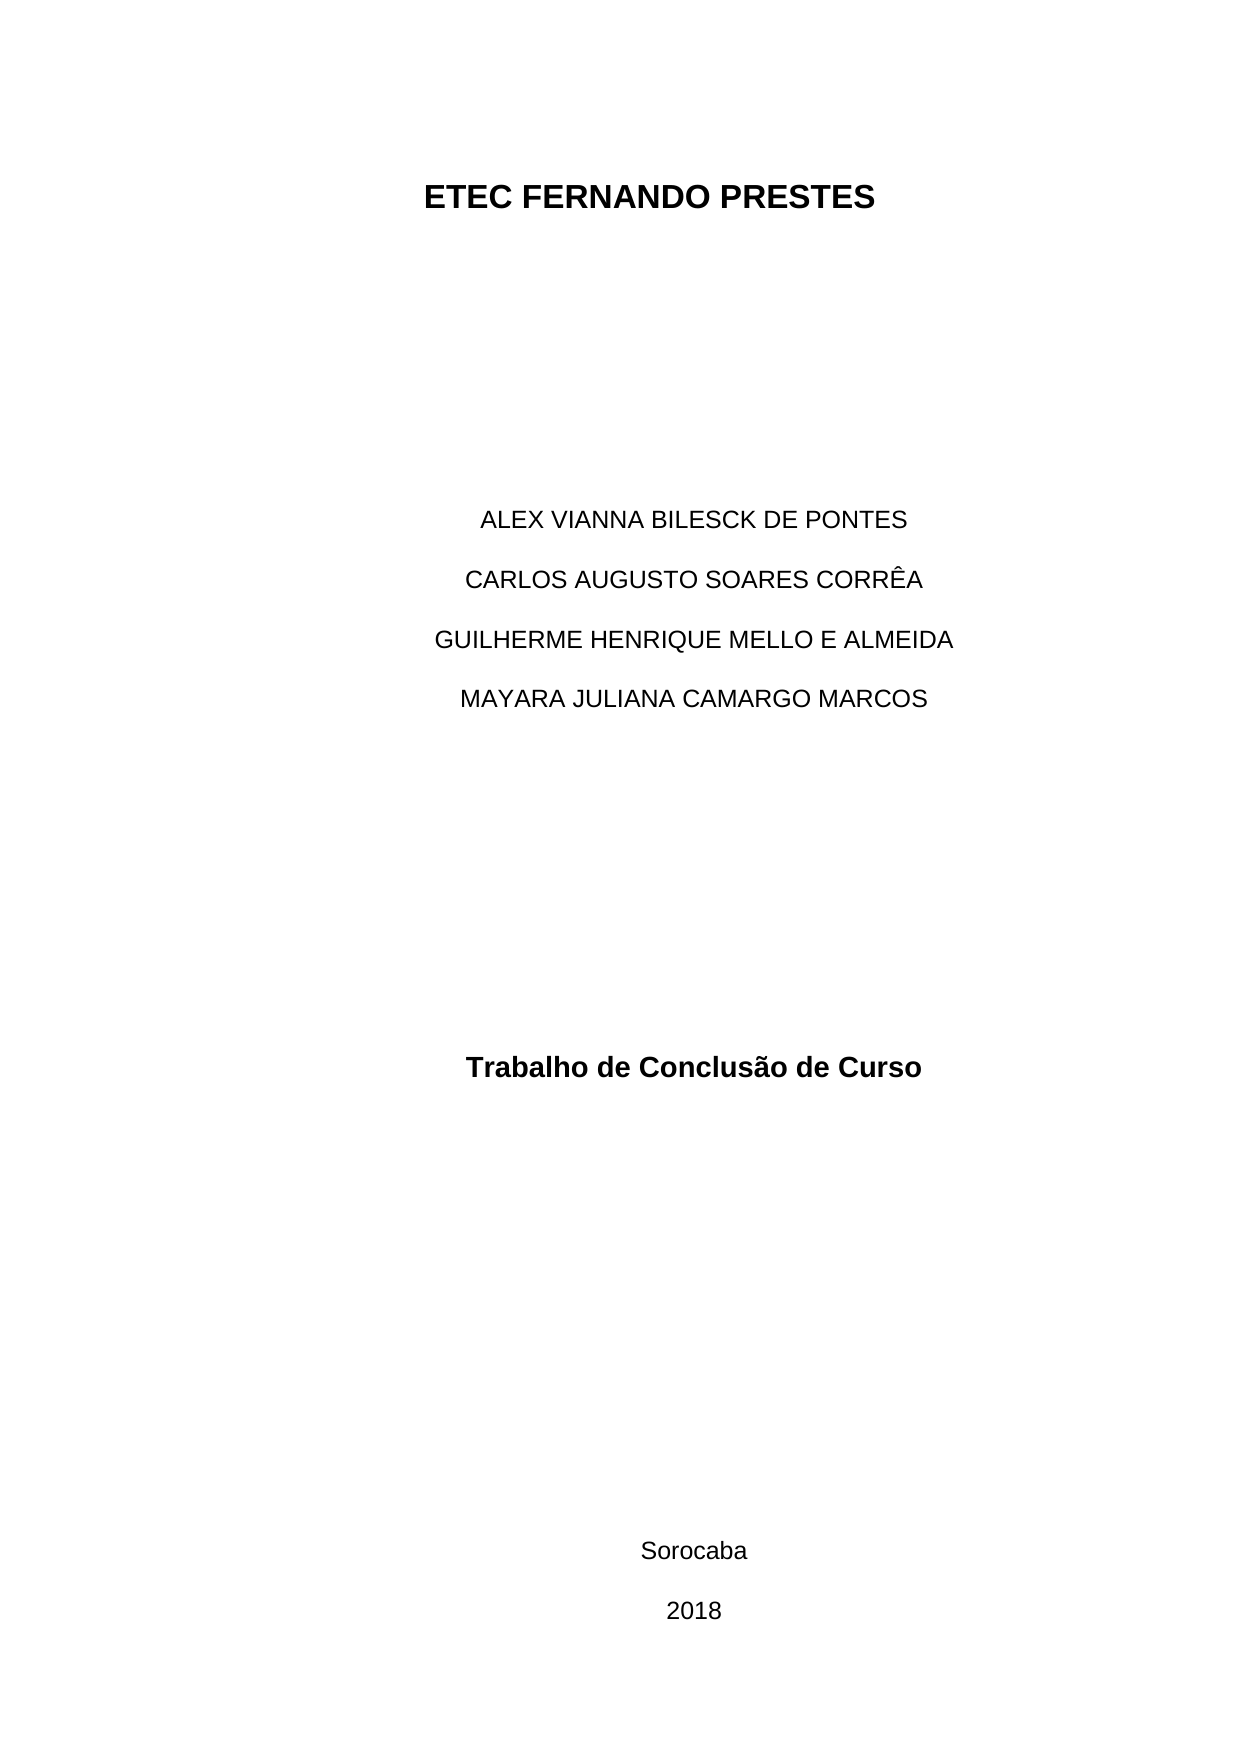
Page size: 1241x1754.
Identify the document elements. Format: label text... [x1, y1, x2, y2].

text ETEC FERNANDO PRESTES [177, 177, 1122, 216]
text MAYARA JULIANA CAMARGO MARCOS [177, 684, 1122, 713]
text 2018 [177, 1596, 1122, 1624]
text Sorocaba [177, 1536, 1122, 1564]
text CARLOS AUGUSTO SOARES CORRÊA [177, 565, 1122, 593]
text ALEX VIANNA BILESCK DE PONTES [177, 505, 1122, 534]
text GUILHERME HENRIQUE MELLO E ALMEIDA [177, 624, 1122, 653]
text Trabalho de Conclusão de Curso [177, 1050, 1122, 1084]
